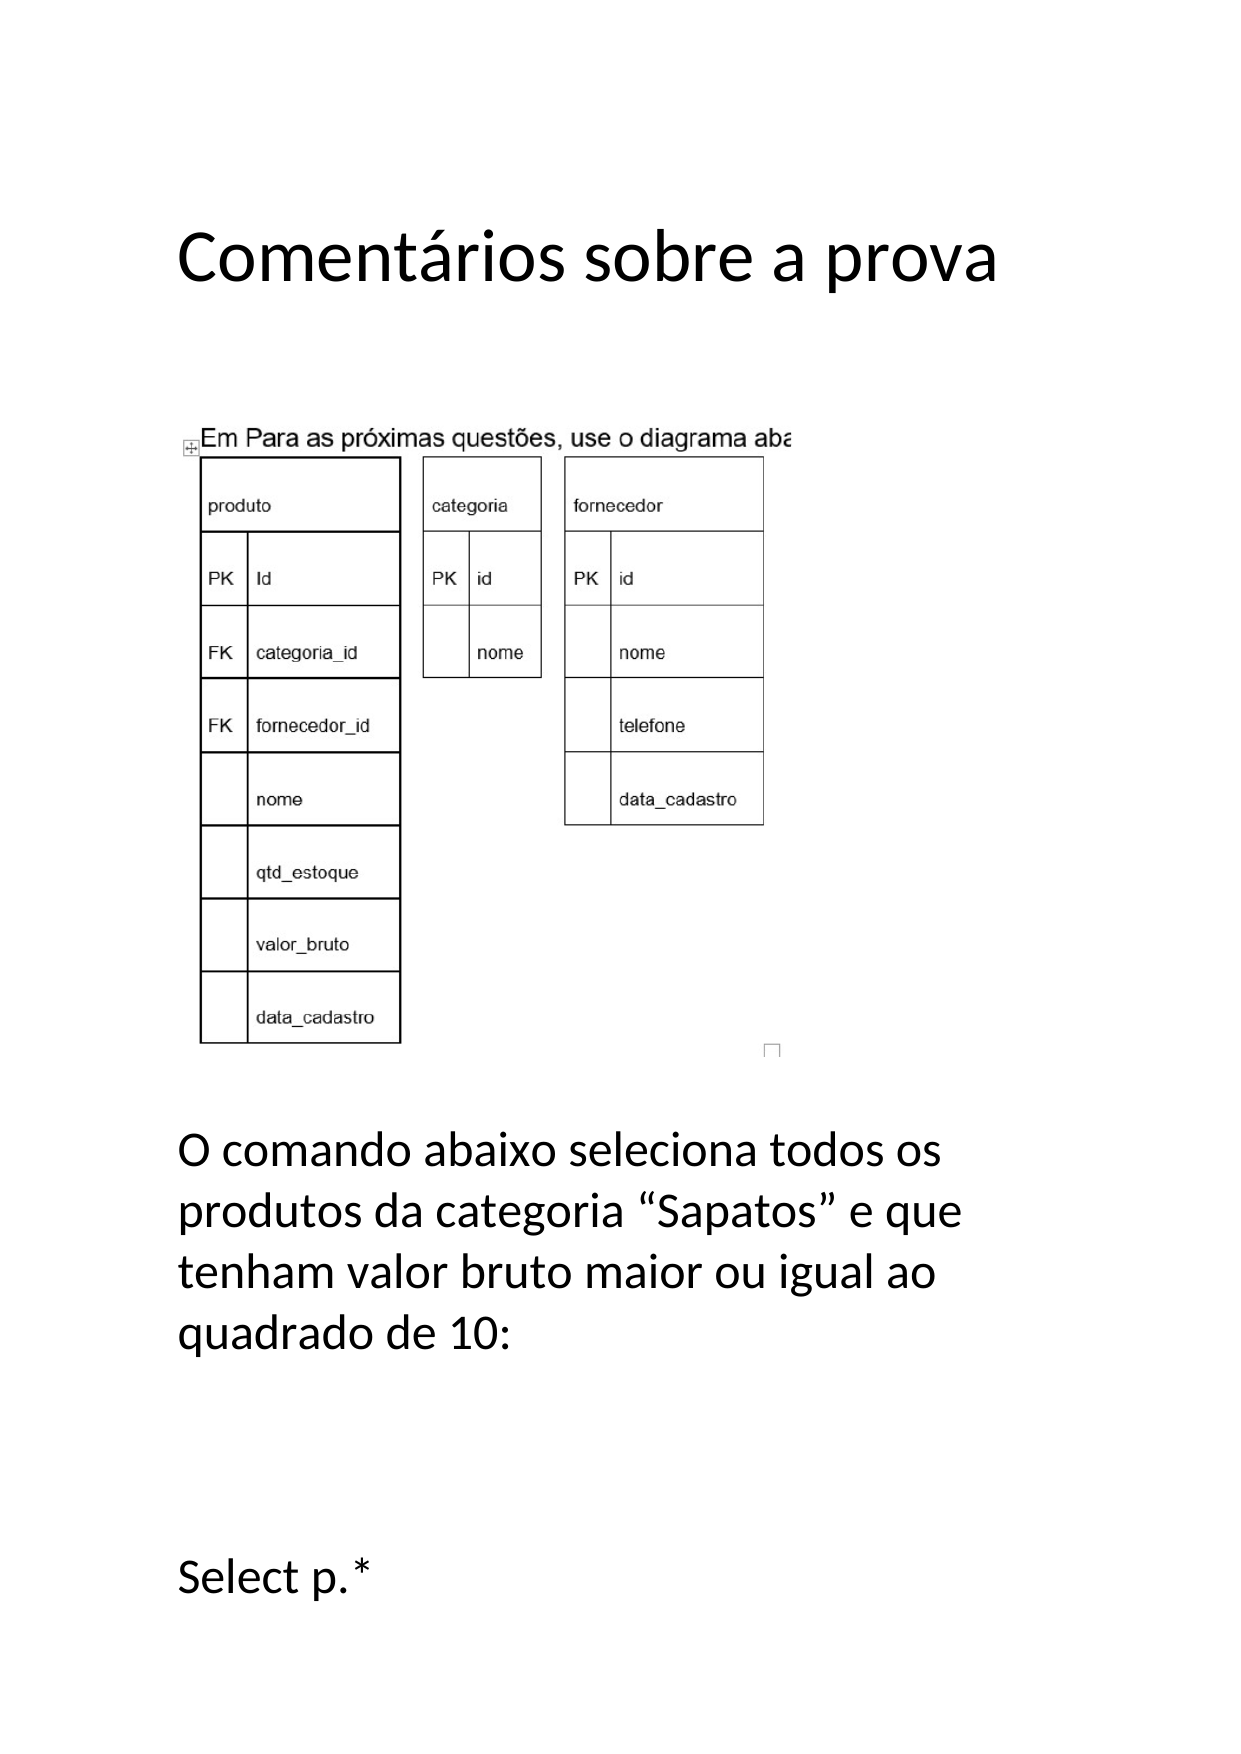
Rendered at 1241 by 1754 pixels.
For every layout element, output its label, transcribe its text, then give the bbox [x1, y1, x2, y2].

picture [177, 422, 792, 1057]
text Select p.* [177, 1545, 1063, 1606]
text O comando abaixo seleciona todos os produtos da categoria “Sapatos” e que tenham valor bruto maior ou igual ao quadrado de 10: [177, 1118, 1063, 1362]
text Comentários sobre a prova [177, 209, 1063, 300]
